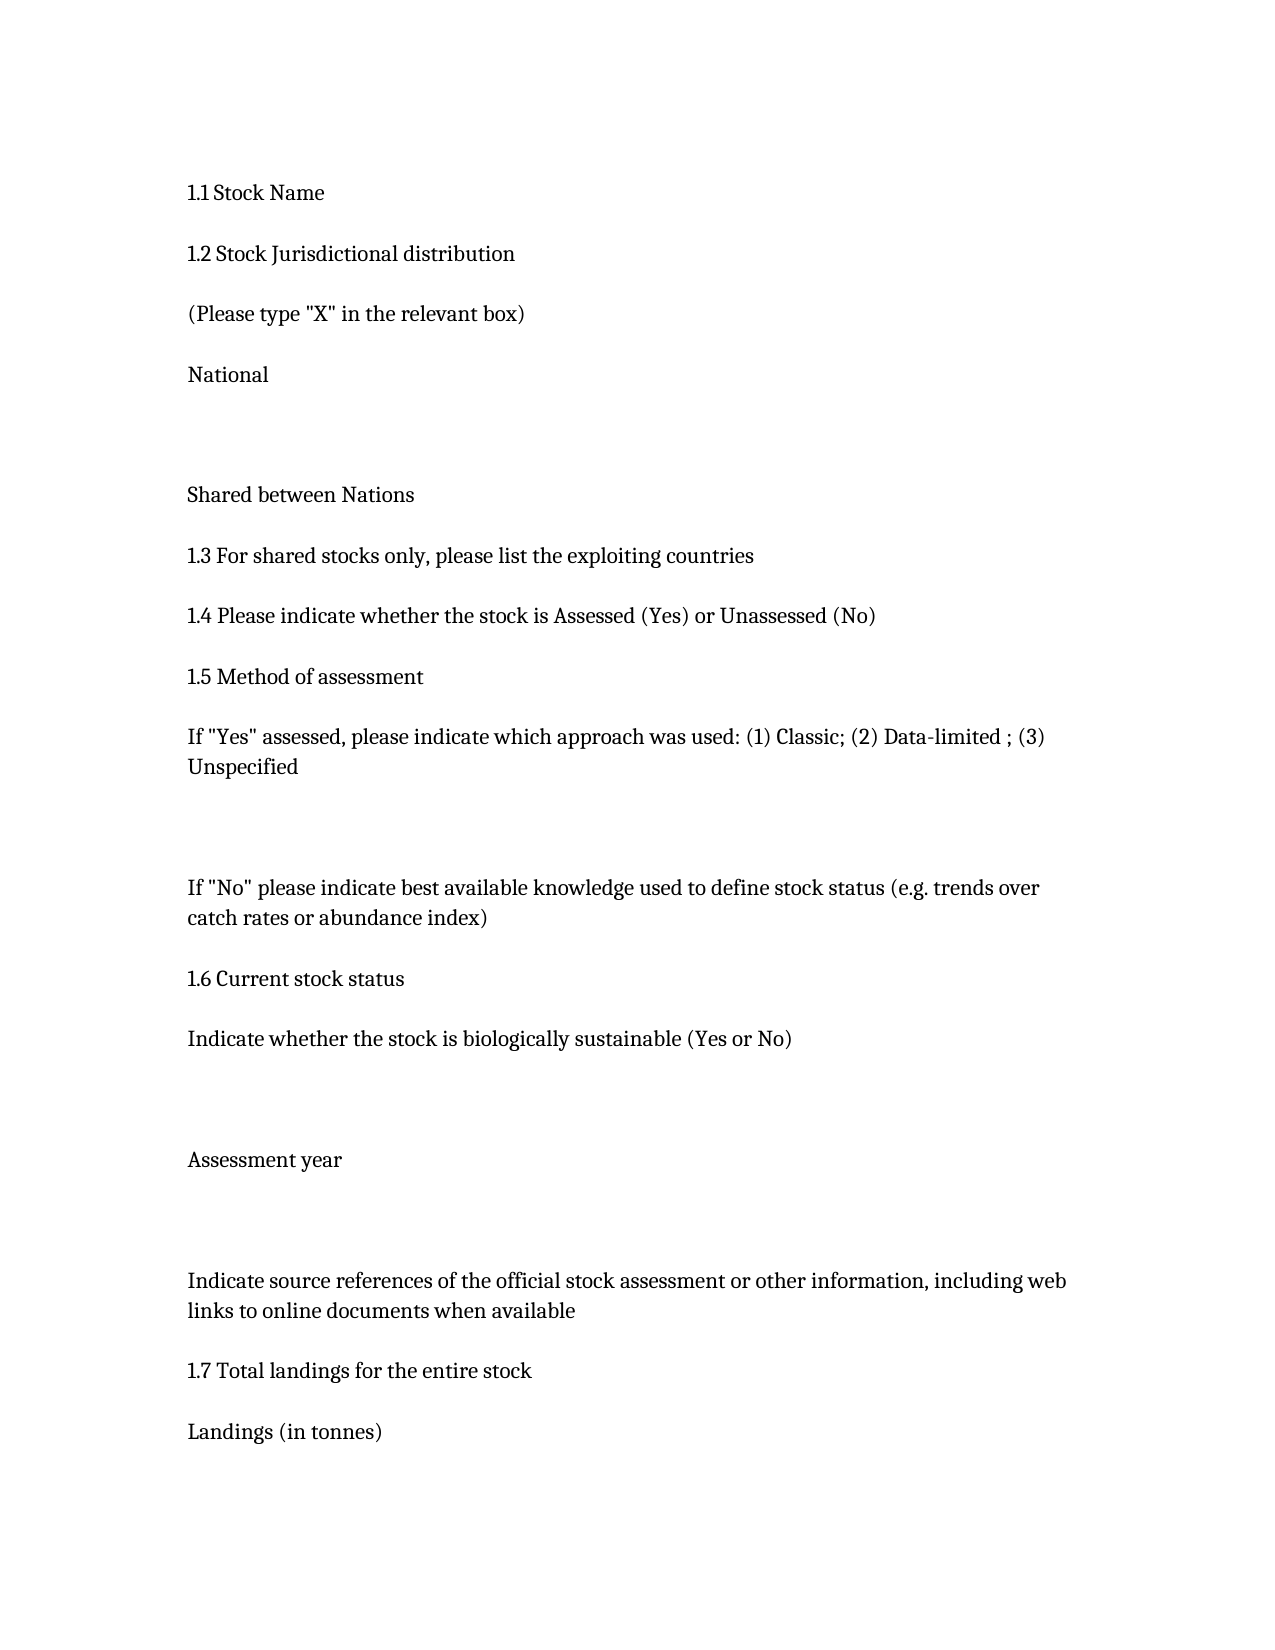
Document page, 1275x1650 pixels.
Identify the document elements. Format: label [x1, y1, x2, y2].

text [187, 150, 1087, 1475]
